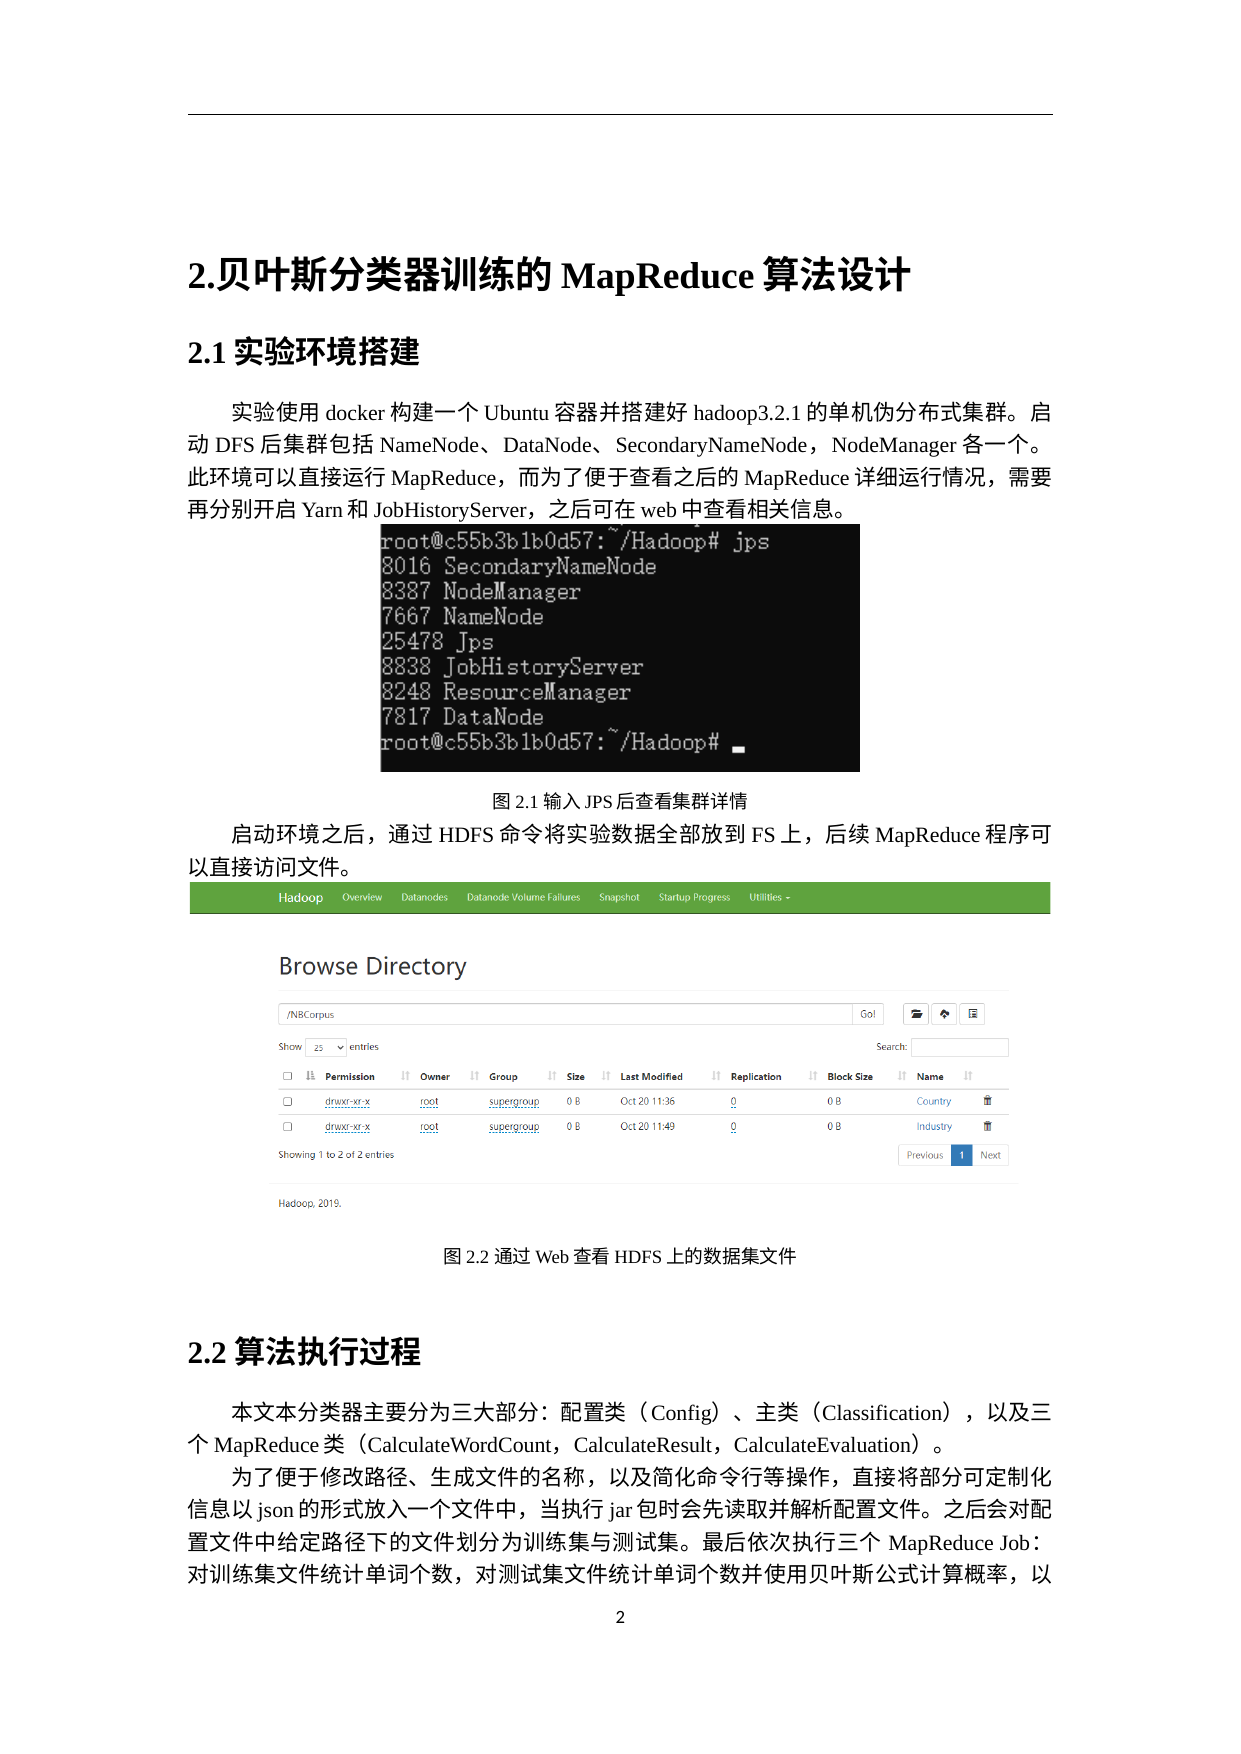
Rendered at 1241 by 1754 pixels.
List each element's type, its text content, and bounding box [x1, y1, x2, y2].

subtitle 2.1实验环境搭建 [187, 317, 1053, 382]
text 本文本分类器主要分为三大部分：配置类（Config）、主类（Classification），以及三个MapReduce类（CalculateWordCount，CalculateResult，CalculateEvaluation）。 [187, 1394, 1053, 1459]
picture [380, 524, 860, 772]
text 图2.1 输入JPS后查看集群详情 [187, 784, 1053, 817]
picture [189, 882, 1051, 1216]
subtitle 2.贝叶斯分类器训练的MapReduce算法设计 [187, 239, 1053, 304]
text 实验使用docker构建一个Ubuntu容器并搭建好hadoop3.2.1的单机伪分布式集群。启动DFS后集群包括NameNode、DataNode、SecondaryNameNode，NodeManager各一个。此环境可以直接运行MapReduce，而为了便于查看之后的MapReduce详细运行情况，需要再分别开启Yarn和JobHistoryServer，之后可在web中查看相关信息。 [187, 394, 1053, 524]
text 图2.2 通过Web查看HDFS上的数据集文件 [187, 1239, 1053, 1272]
text 启动环境之后，通过HDFS命令将实验数据全部放到FS上，后续MapReduce程序可以直接访问文件。 [187, 817, 1053, 882]
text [187, 1459, 1053, 1589]
subtitle 2.2 算法执行过程 [187, 1317, 1053, 1382]
